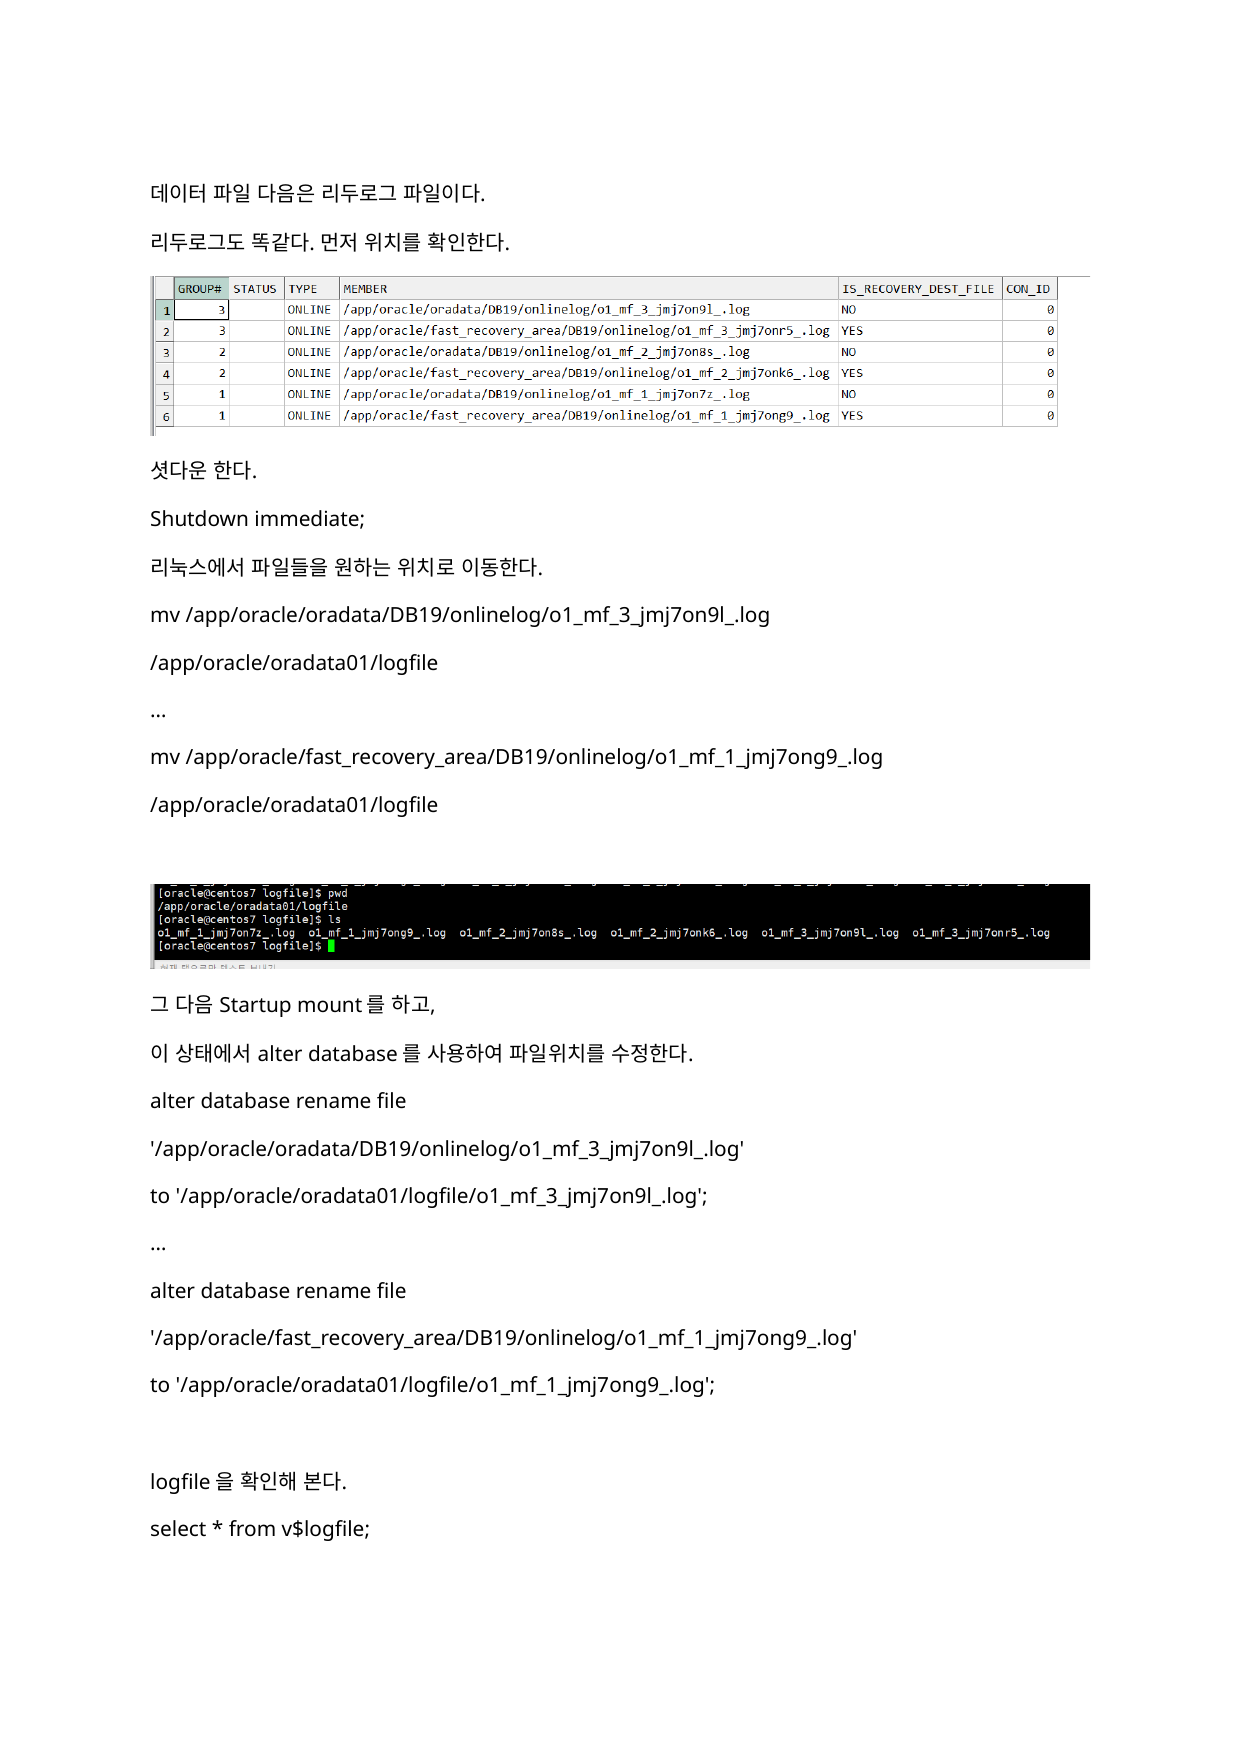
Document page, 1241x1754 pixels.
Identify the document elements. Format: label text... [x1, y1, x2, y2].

text 이 상태에서 alter database를 사용하여 파일위치를 수정한다. [150, 1037, 1090, 1067]
text … [150, 1228, 1090, 1257]
text … [150, 695, 1090, 723]
text mv /app/oracle/fast_recovery_area/DB19/onlinelog/o1_mf_1_jmj7ong9_.log [150, 742, 1090, 771]
text Shutdown immediate; [150, 504, 1090, 532]
text 리두로그도 똑같다. 먼저 위치를 확인한다. [150, 227, 1090, 257]
text to '/app/oracle/oradata01/logfile/o1_mf_1_jmj7ong9_.log'; [150, 1370, 1090, 1399]
text select * from v$logfile; [150, 1514, 1090, 1543]
text mv /app/oracle/oradata/DB19/onlinelog/o1_mf_3_jmj7on9l_.log [150, 601, 1090, 629]
text alter database rename file [150, 1087, 1090, 1115]
picture [150, 276, 1091, 436]
text /app/oracle/oradata01/logfile [150, 790, 1090, 818]
text 그 다음 Startup mount를 하고, [150, 988, 1090, 1018]
text '/app/oracle/oradata/DB19/onlinelog/o1_mf_3_jmj7on9l_.log' [150, 1134, 1090, 1162]
text 데이터 파일 다음은 리두로그 파일이다. [150, 177, 1090, 207]
text '/app/oracle/fast_recovery_area/DB19/onlinelog/o1_mf_1_jmj7ong9_.log' [150, 1323, 1090, 1351]
text /app/oracle/oradata01/logfile [150, 648, 1090, 676]
text 리눅스에서 파일들을 원하는 위치로 이동한다. [150, 551, 1090, 581]
text 셧다운 한다. [150, 454, 1090, 485]
text logfile을 확인해 본다. [150, 1465, 1090, 1495]
picture [150, 884, 1091, 969]
text to '/app/oracle/oradata01/logfile/o1_mf_3_jmj7on9l_.log'; [150, 1181, 1090, 1209]
text alter database rename file [150, 1276, 1090, 1304]
